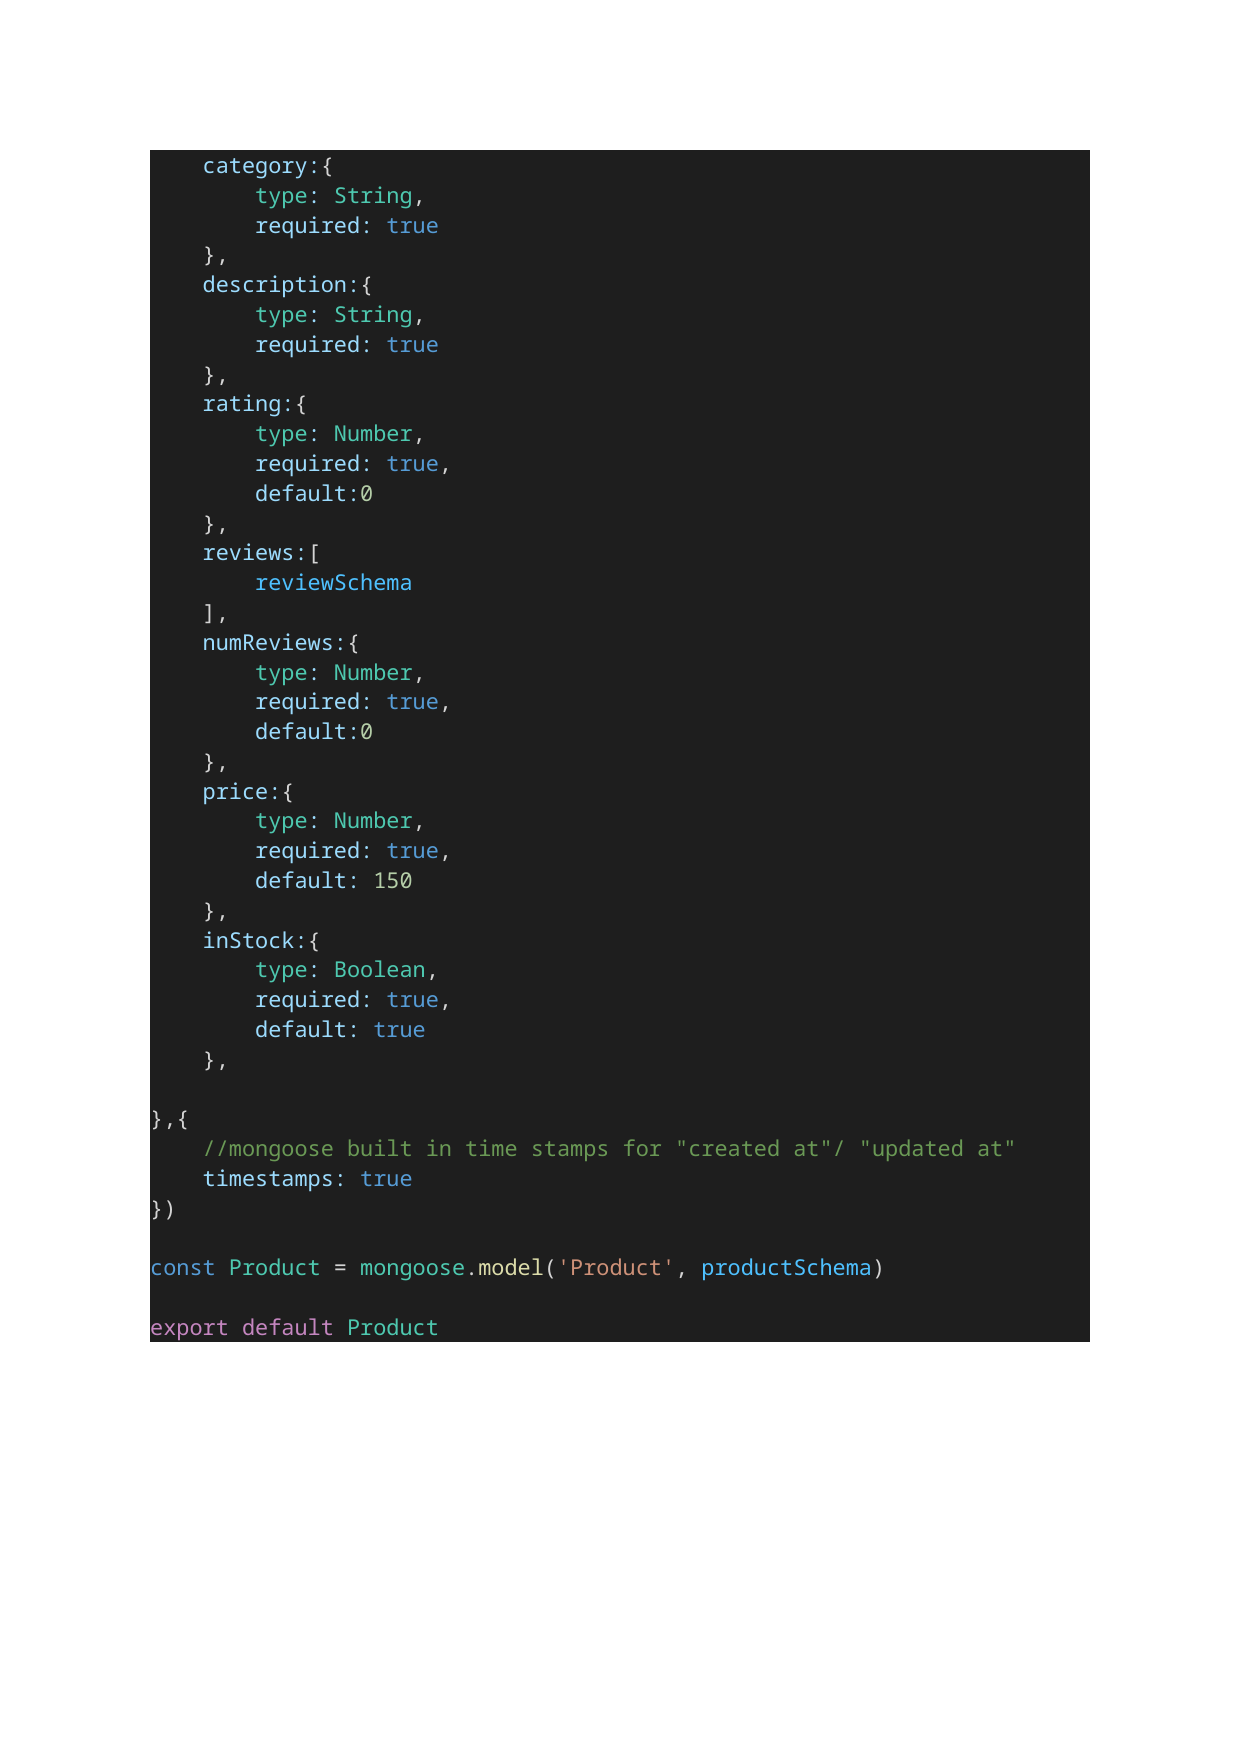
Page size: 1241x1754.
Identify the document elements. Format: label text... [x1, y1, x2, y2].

text }, [150, 358, 1090, 388]
text required: true, [150, 686, 1090, 716]
text }, [150, 239, 1090, 269]
text reviewSchema [150, 567, 1090, 597]
text }, [150, 1044, 1090, 1073]
text description:{ [150, 269, 1090, 299]
text type: Boolean, [150, 954, 1090, 984]
text required: true, [150, 984, 1090, 1014]
text //mongoose built in time stamps for "created at"/ "updated at" [150, 1133, 1090, 1163]
text required: true, [150, 448, 1090, 478]
text inStock:{ [150, 924, 1090, 954]
text default: 150 [150, 865, 1090, 895]
text category:{ [150, 150, 1090, 180]
text }, [150, 507, 1090, 537]
text default: true [150, 1014, 1090, 1044]
text type: Number, [150, 418, 1090, 448]
text const Product = mongoose.model('Product', productSchema) [150, 1252, 1090, 1282]
text type: String, [150, 180, 1090, 209]
text rating:{ [150, 388, 1090, 418]
text ], [150, 597, 1090, 627]
text type: Number, [150, 805, 1090, 835]
text timestamps: true [150, 1163, 1090, 1193]
text default:0 [150, 478, 1090, 507]
text required: true [150, 209, 1090, 239]
text type: String, [150, 299, 1090, 329]
text export default Product [150, 1312, 1090, 1342]
text },{ [150, 1103, 1090, 1133]
text }) [150, 1193, 1090, 1222]
text }, [150, 895, 1090, 924]
text required: true, [150, 835, 1090, 865]
text numReviews:{ [150, 627, 1090, 656]
text }, [150, 746, 1090, 776]
text reviews:[ [150, 537, 1090, 567]
text default:0 [150, 716, 1090, 746]
text type: Number, [150, 656, 1090, 686]
text price:{ [150, 776, 1090, 805]
text required: true [150, 329, 1090, 358]
